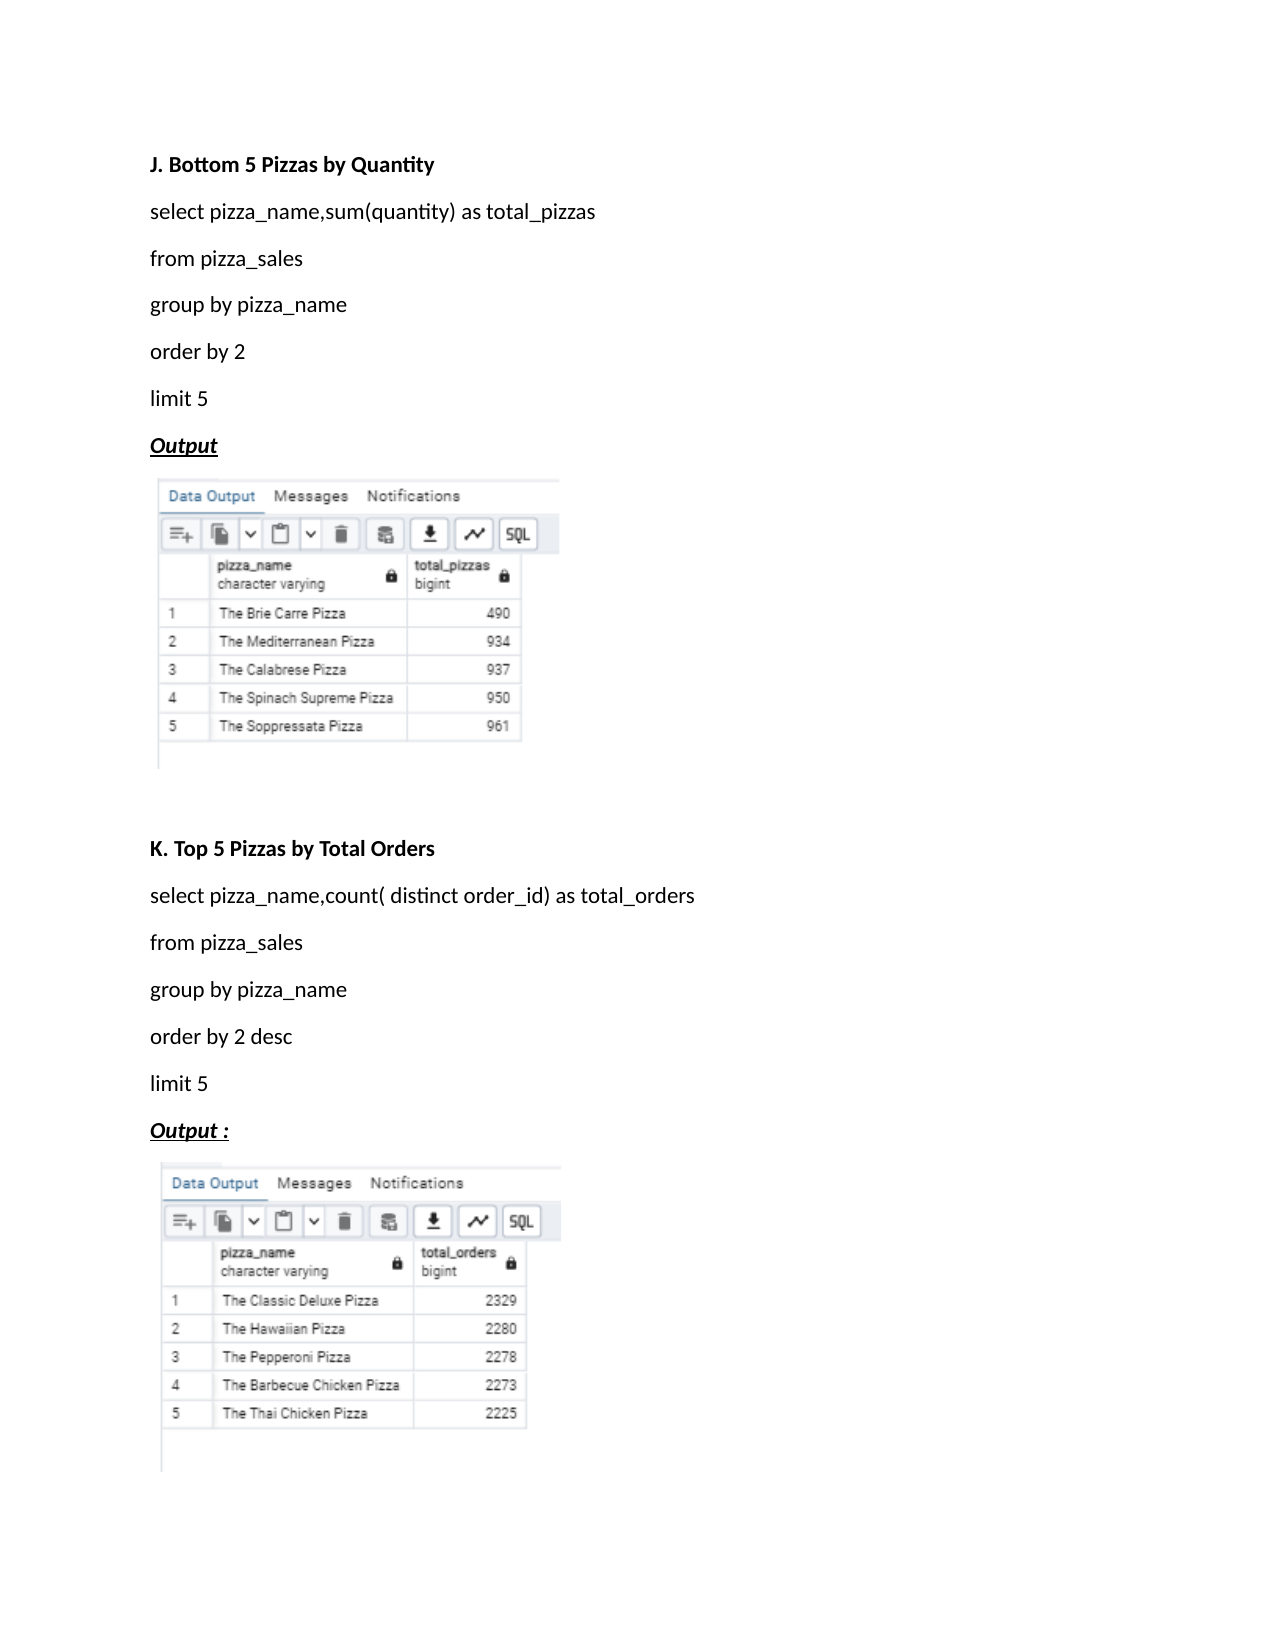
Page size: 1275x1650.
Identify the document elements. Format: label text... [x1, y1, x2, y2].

text select pizza_name,sum(quantity) as total_pizzas [150, 197, 1125, 225]
text K. Top 5 Pizzas by Total Orders [150, 834, 1125, 862]
text group by pizza_name [150, 975, 1125, 1003]
text order by 2 desc [150, 1022, 1125, 1050]
text order by 2 [150, 337, 1125, 366]
text group by pizza_name [150, 291, 1125, 319]
text from pizza_sales [150, 244, 1125, 272]
text select pizza_name,count( distinct order_id) as total_orders [150, 881, 1125, 909]
text Output : [150, 1116, 1125, 1144]
text Output [150, 431, 1125, 459]
picture [150, 1162, 562, 1472]
text from pizza_sales [150, 928, 1125, 956]
picture [150, 478, 560, 769]
text limit 5 [150, 1069, 1125, 1097]
text limit 5 [150, 384, 1125, 412]
text J. Bottom 5 Pizzas by Quantity [150, 150, 1125, 178]
